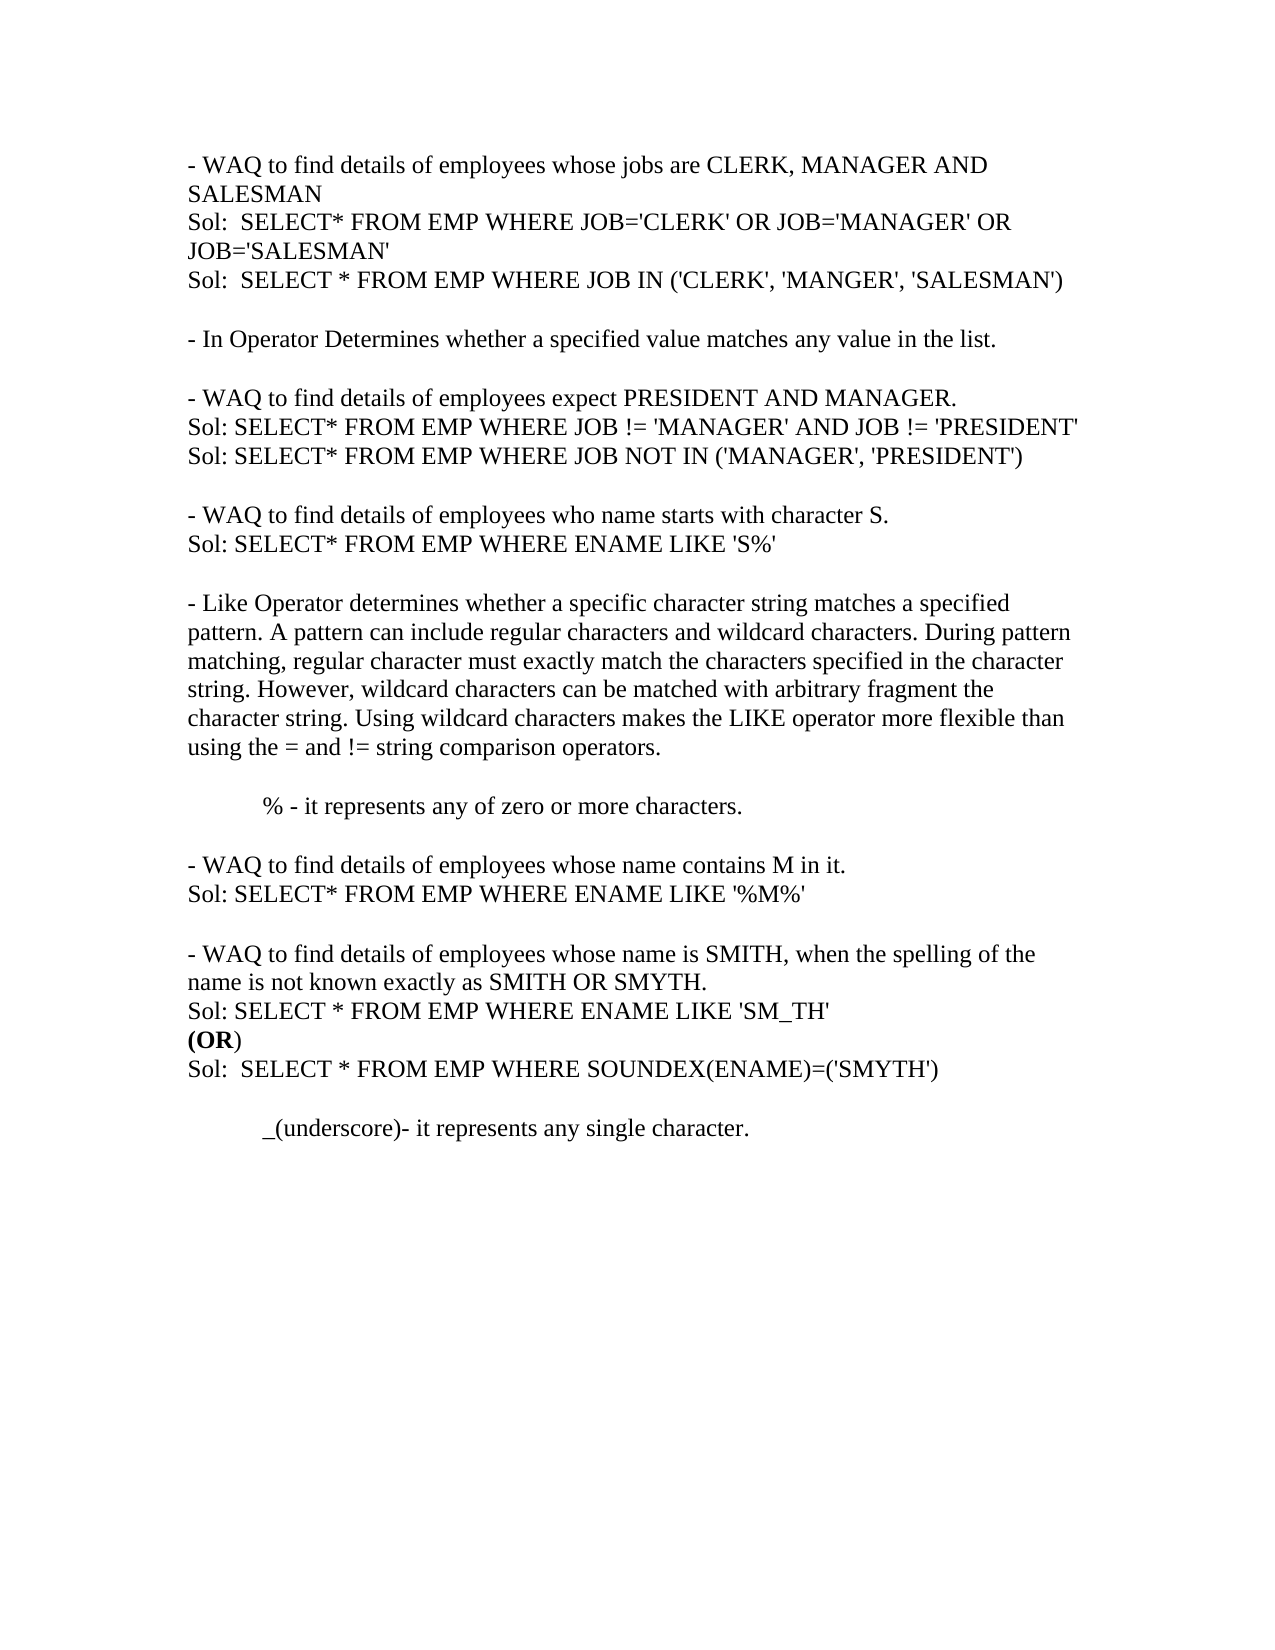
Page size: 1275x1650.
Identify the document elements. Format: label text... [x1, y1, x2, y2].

text Sol: SELECT* FROM EMP WHERE ENAME LIKE '%M%' [187, 879, 1087, 908]
text - WAQ to find details of employees whose name contains M in it. [187, 851, 1087, 879]
text _(underscore)- it represents any single character. [187, 1113, 1087, 1142]
text Sol: SELECT * FROM EMP WHERE ENAME LIKE 'SM_TH' [187, 996, 1087, 1025]
text - WAQ to find details of employees whose jobs are CLERK, MANAGER AND SALESMAN [187, 150, 1087, 207]
text Sol: SELECT* FROM EMP WHERE ENAME LIKE 'S%' [187, 529, 1087, 558]
text - WAQ to find details of employees expect PRESIDENT AND MANAGER. [187, 383, 1087, 412]
text - WAQ to find details of employees whose name is SMITH, when the spelling of the name is not known exactly as SMITH OR SMYTH. [187, 939, 1087, 996]
text Sol: SELECT* FROM EMP WHERE JOB NOT IN ('MANAGER', 'PRESIDENT') [187, 441, 1087, 470]
text Sol: SELECT* FROM EMP WHERE JOB='CLERK' OR JOB='MANAGER' OR JOB='SALESMAN' [187, 207, 1087, 265]
text (OR) [187, 1025, 1087, 1054]
text Sol: SELECT * FROM EMP WHERE SOUNDEX(ENAME)=('SMYTH') [187, 1054, 1087, 1082]
text - WAQ to find details of employees who name starts with character S. [187, 500, 1087, 529]
text Sol: SELECT * FROM EMP WHERE JOB IN ('CLERK', 'MANGER', 'SALESMAN') [187, 265, 1087, 294]
text - In Operator Determines whether a specified value matches any value in the list. [187, 324, 1087, 353]
text Sol: SELECT* FROM EMP WHERE JOB != 'MANAGER' AND JOB != 'PRESIDENT' [187, 412, 1087, 441]
text % - it represents any of zero or more characters. [187, 791, 1087, 820]
text - Like Operator determines whether a specific character string matches a specified pattern. A pattern can include regular characters and wildcard characters. During pattern matching, regular character must exactly match the characters specified in the character string. However, wildcard characters can be matched with arbitrary fragment the character string. Using wildcard characters makes the LIKE operator more flexible than using the = and != string comparison operators. [187, 588, 1087, 761]
